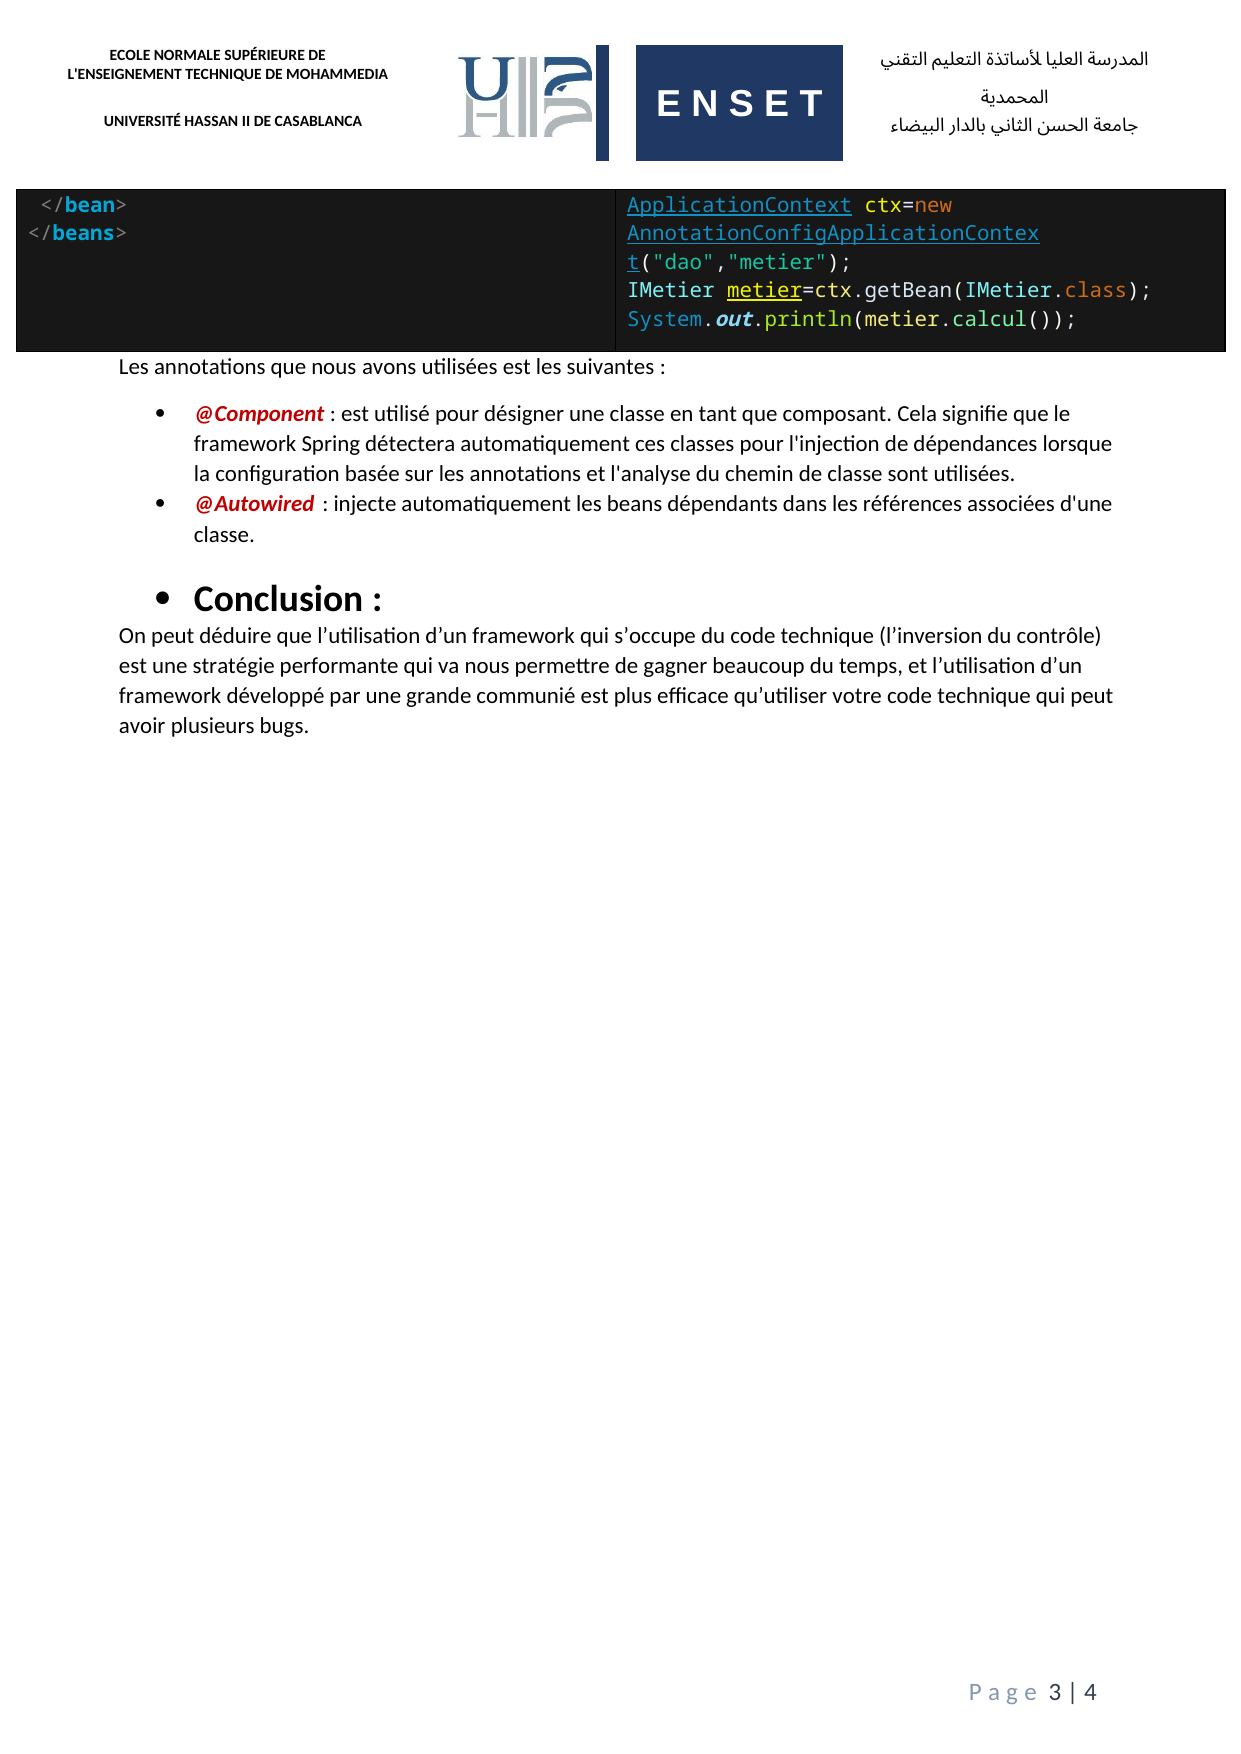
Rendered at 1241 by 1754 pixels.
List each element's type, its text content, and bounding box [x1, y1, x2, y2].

list @Autowired : injecte automatiquement les beans dépendants dans les références associées d'une classe. [156, 489, 1122, 548]
subtitle Conclusion : [156, 575, 1123, 621]
text On peut déduire que l’utilisation d’un framework qui s’occupe du code technique (l’inversion du contrôle) est une stratégie performante qui va nous permettre de gagner beaucoup du temps, et l’utilisation d’un framework développé par une grande communié est plus efficace qu’utiliser votre code technique qui peut avoir plusieurs bugs. [119, 621, 1123, 739]
picture [457, 54, 593, 139]
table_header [616, 190, 1224, 351]
list @Component : est utilisé pour désigner une classe en tant que composant. Cela signifie que le framework Spring détectera automatiquement ces classes pour l'injection de dépendances lorsque la configuration basée sur les annotations et l'analyse du chemin de classe sont utilisées. [156, 399, 1122, 487]
text Les annotations que nous avons utilisées est les suivantes : [119, 352, 1122, 380]
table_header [17, 190, 615, 351]
